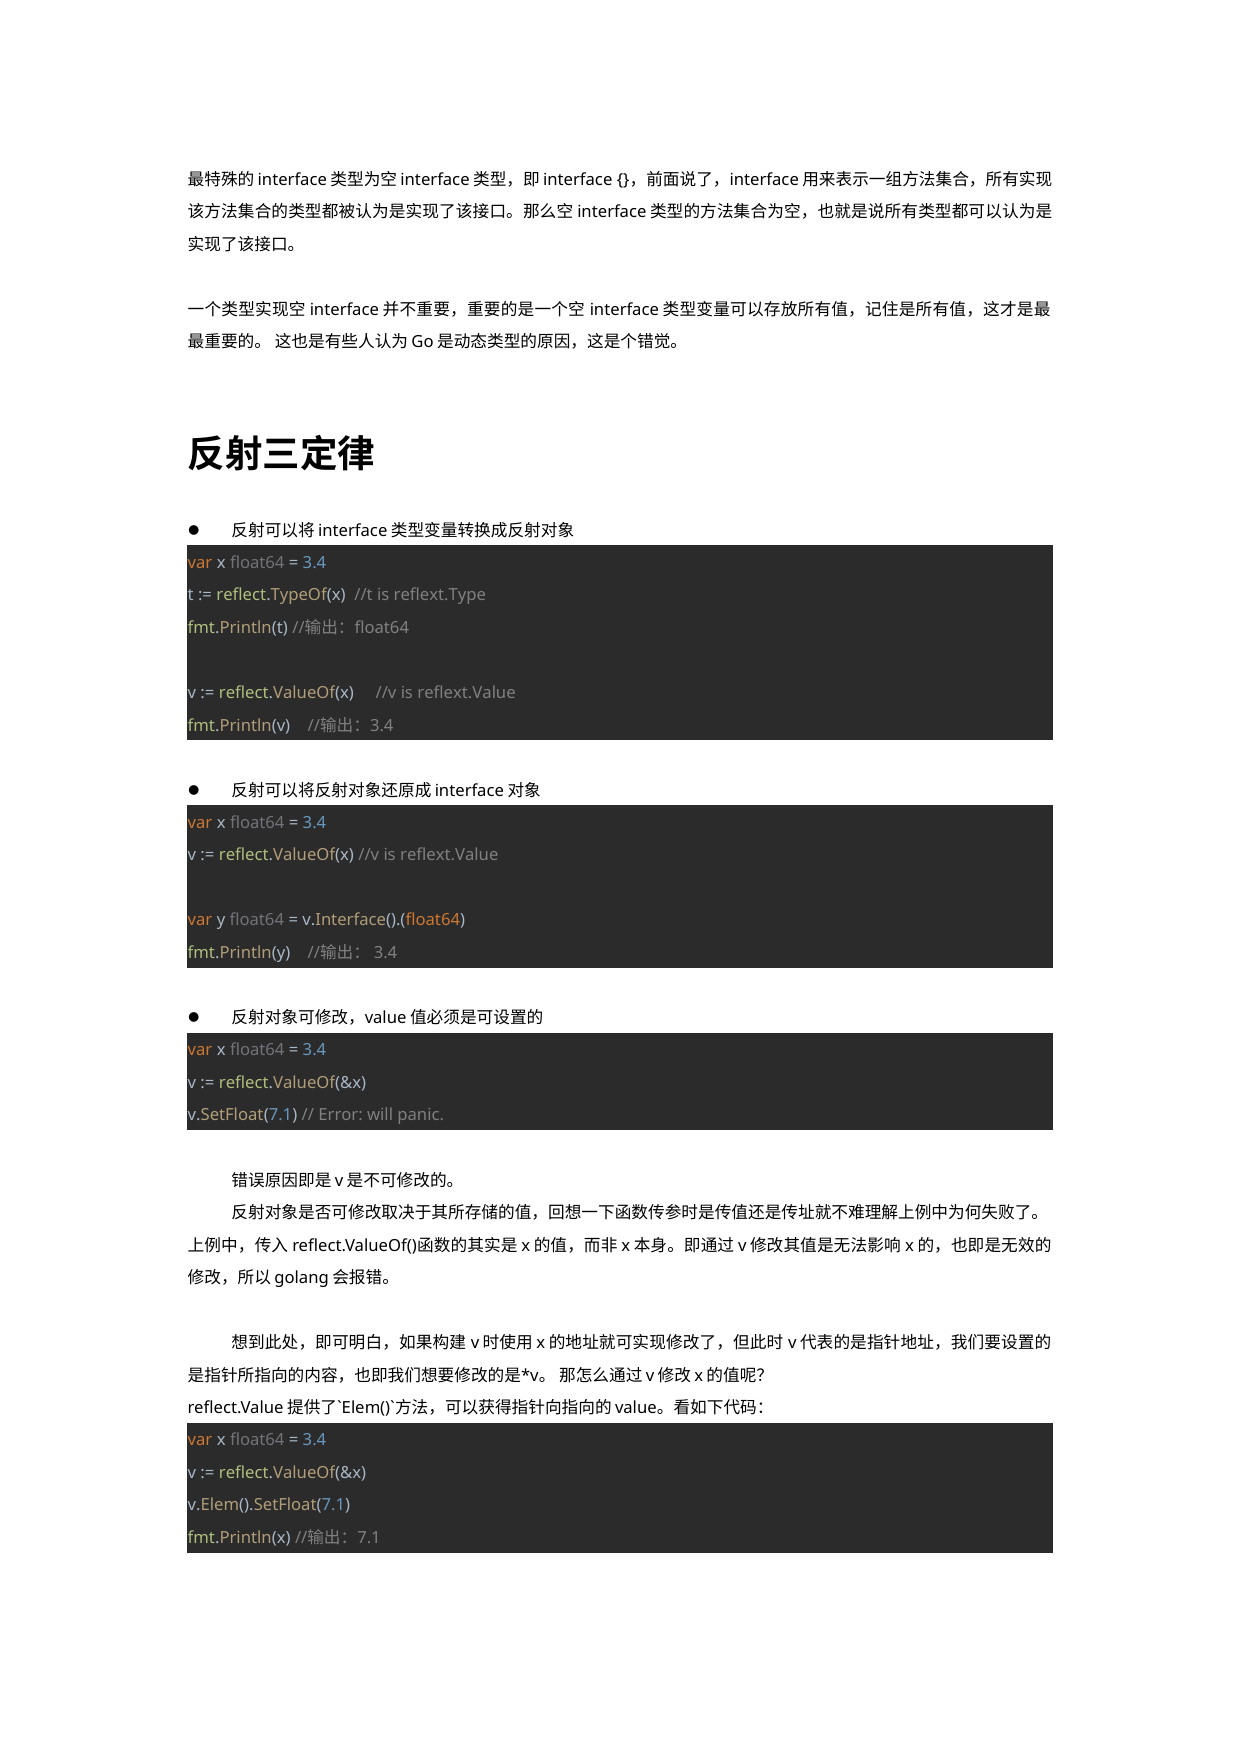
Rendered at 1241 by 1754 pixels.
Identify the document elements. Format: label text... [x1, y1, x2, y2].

list 反射可以将interface类型变量转换成反射对象 [187, 513, 1053, 545]
text 反射对象是否可修改取决于其所存储的值，回想一下函数传参时是传值还是传址就不难理解上例中为何失败了。 [187, 1195, 1053, 1228]
text 一个类型实现空interface并不重要，重要的是一个空interface类型变量可以存放所有值，记住是所有值，这才是最最重要的。 这也是有些人认为Go是动态类型的原因，这是个错觉。 [187, 292, 1053, 357]
list 反射对象可修改，value值必须是可设置的 [187, 1000, 1053, 1033]
text 错误原因即是v是不可修改的。 [187, 1163, 1053, 1195]
list 反射可以将反射对象还原成interface对象 [187, 773, 1053, 805]
text reflect.Value提供了`Elem()`方法，可以获得指针向指向的value。看如下代码： [187, 1390, 1053, 1423]
text 想到此处，即可明白，如果构建v时使用x的地址就可实现修改了，但此时v代表的是指针地址，我们要设置的是指针所指向的内容，也即我们想要修改的是*v。 那怎么通过v修改x的值呢？ [187, 1325, 1053, 1390]
text var x float64 = 3.4 v := reflect.ValueOf(&x) v.Elem().SetFloat(7.1) fmt.Println(x) //输出：7.1 [187, 1423, 1053, 1553]
text var x float64 = 3.4 t := reflect.TypeOf(x) //t is reflext.Type fmt.Println(t) //输出：float64 v := reflect.ValueOf(x) //v is reflext.Value fmt.Println(v) //输出：3.4 [187, 545, 1053, 740]
text var x float64 = 3.4 v := reflect.ValueOf(x) //v is reflext.Value var y float64 = v.Interface().(float64) fmt.Println(y) //输出： 3.4 [187, 805, 1053, 968]
text 上例中，传入reflect.ValueOf()函数的其实是x的值，而非x本身。即通过v修改其值是无法影响x的，也即是无效的修改，所以golang会报错。 [187, 1228, 1053, 1293]
text var x float64 = 3.4 v := reflect.ValueOf(&x) v.SetFloat(7.1) // Error: will panic. [187, 1033, 1053, 1130]
subtitle 反射三定律 [187, 419, 1053, 484]
text 最特殊的interface类型为空interface类型，即interface {}，前面说了，interface用来表示一组方法集合，所有实现该方法集合的类型都被认为是实现了该接口。那么空interface类型的方法集合为空，也就是说所有类型都可以认为是实现了该接口。 [187, 162, 1053, 259]
